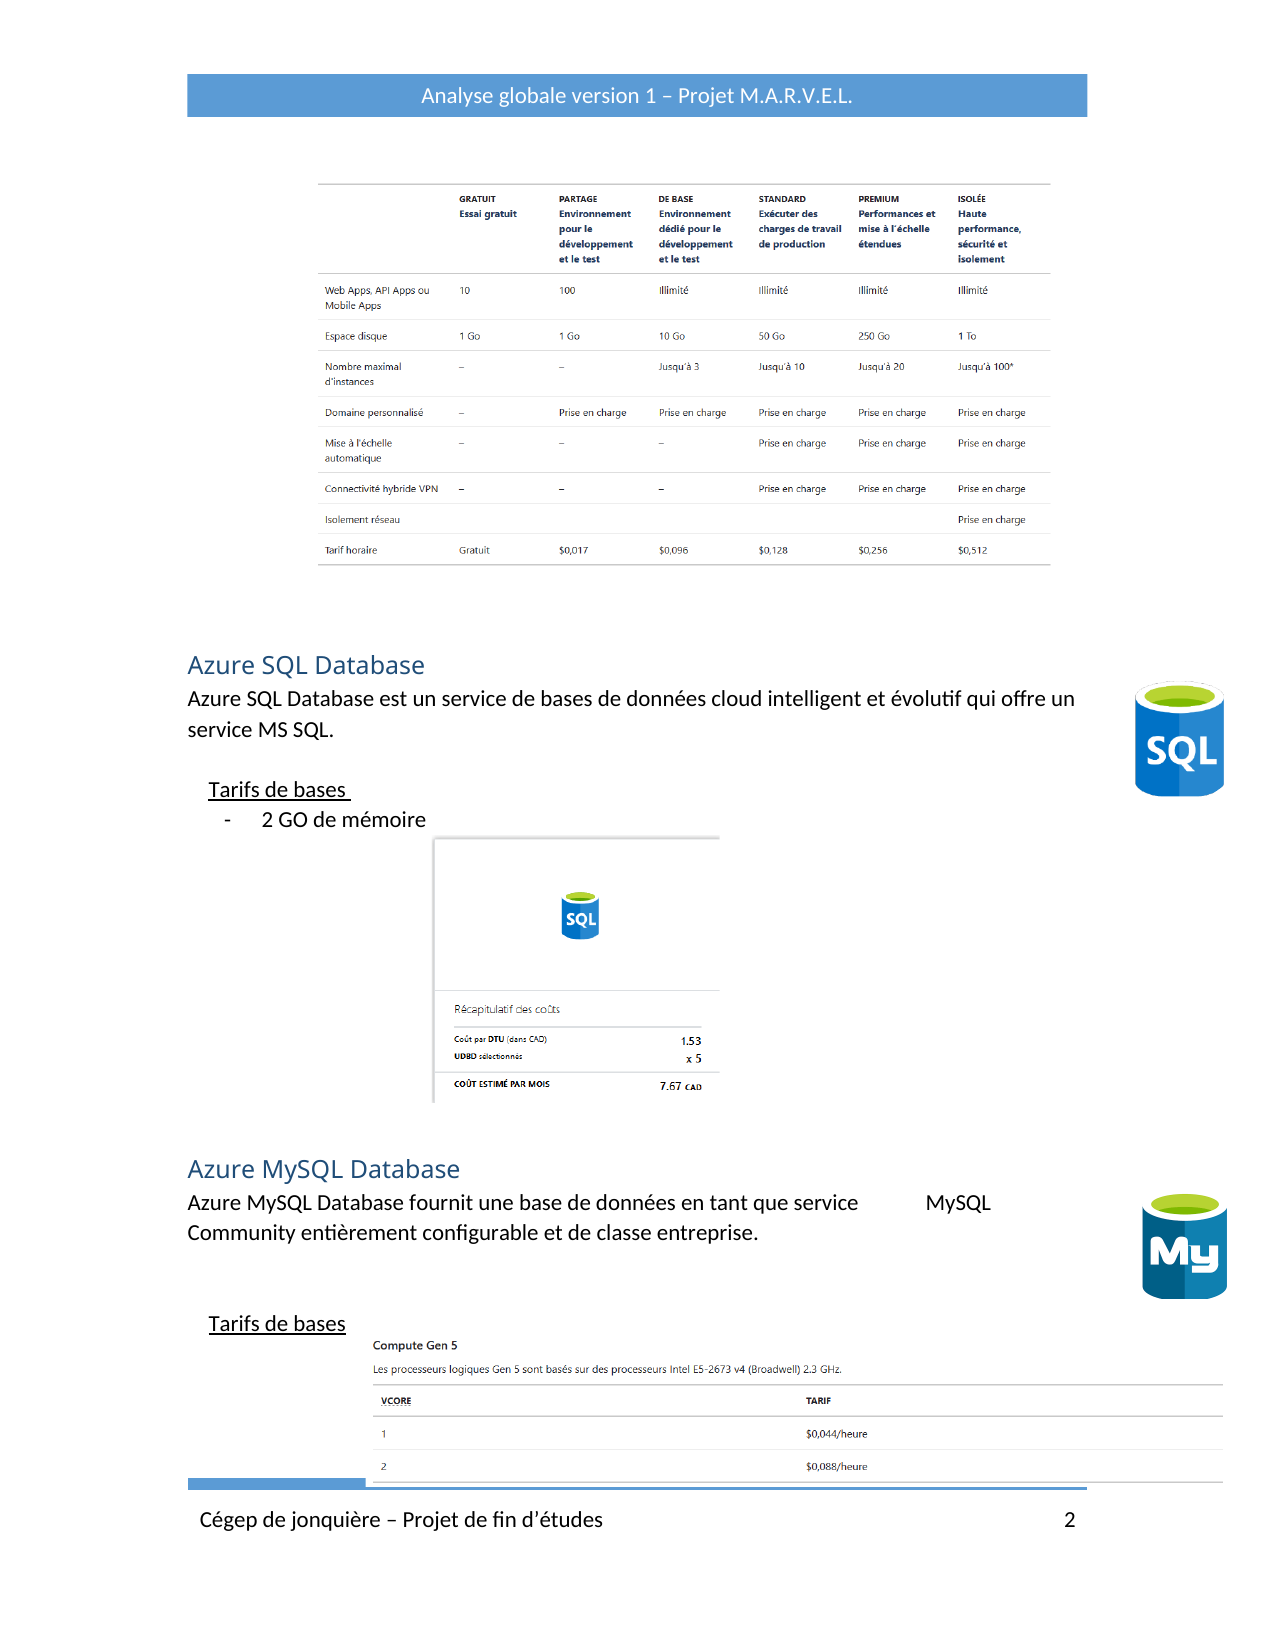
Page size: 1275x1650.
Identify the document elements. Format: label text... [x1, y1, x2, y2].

picture [1128, 1189, 1238, 1299]
picture [1126, 679, 1230, 795]
list Azure MySQL Database fournit une base de données en tant que service MySQL Community entièrement configurable et de classe entreprise. [187, 1188, 1087, 1246]
list Tarifs de bases [187, 775, 1087, 803]
picture [431, 835, 720, 1103]
picture [365, 1340, 1225, 1487]
subtitle Azure MySQL Database [187, 1151, 1087, 1186]
subtitle Azure SQL Database [187, 648, 1087, 682]
list Tarifs de bases [187, 1309, 1087, 1337]
picture [313, 180, 1055, 569]
list Azure SQL Database est un service de bases de données cloud intelligent et évolutif qui offre un service MS SQL. [187, 684, 1087, 743]
list 2 GO de mémoire [224, 805, 1087, 833]
